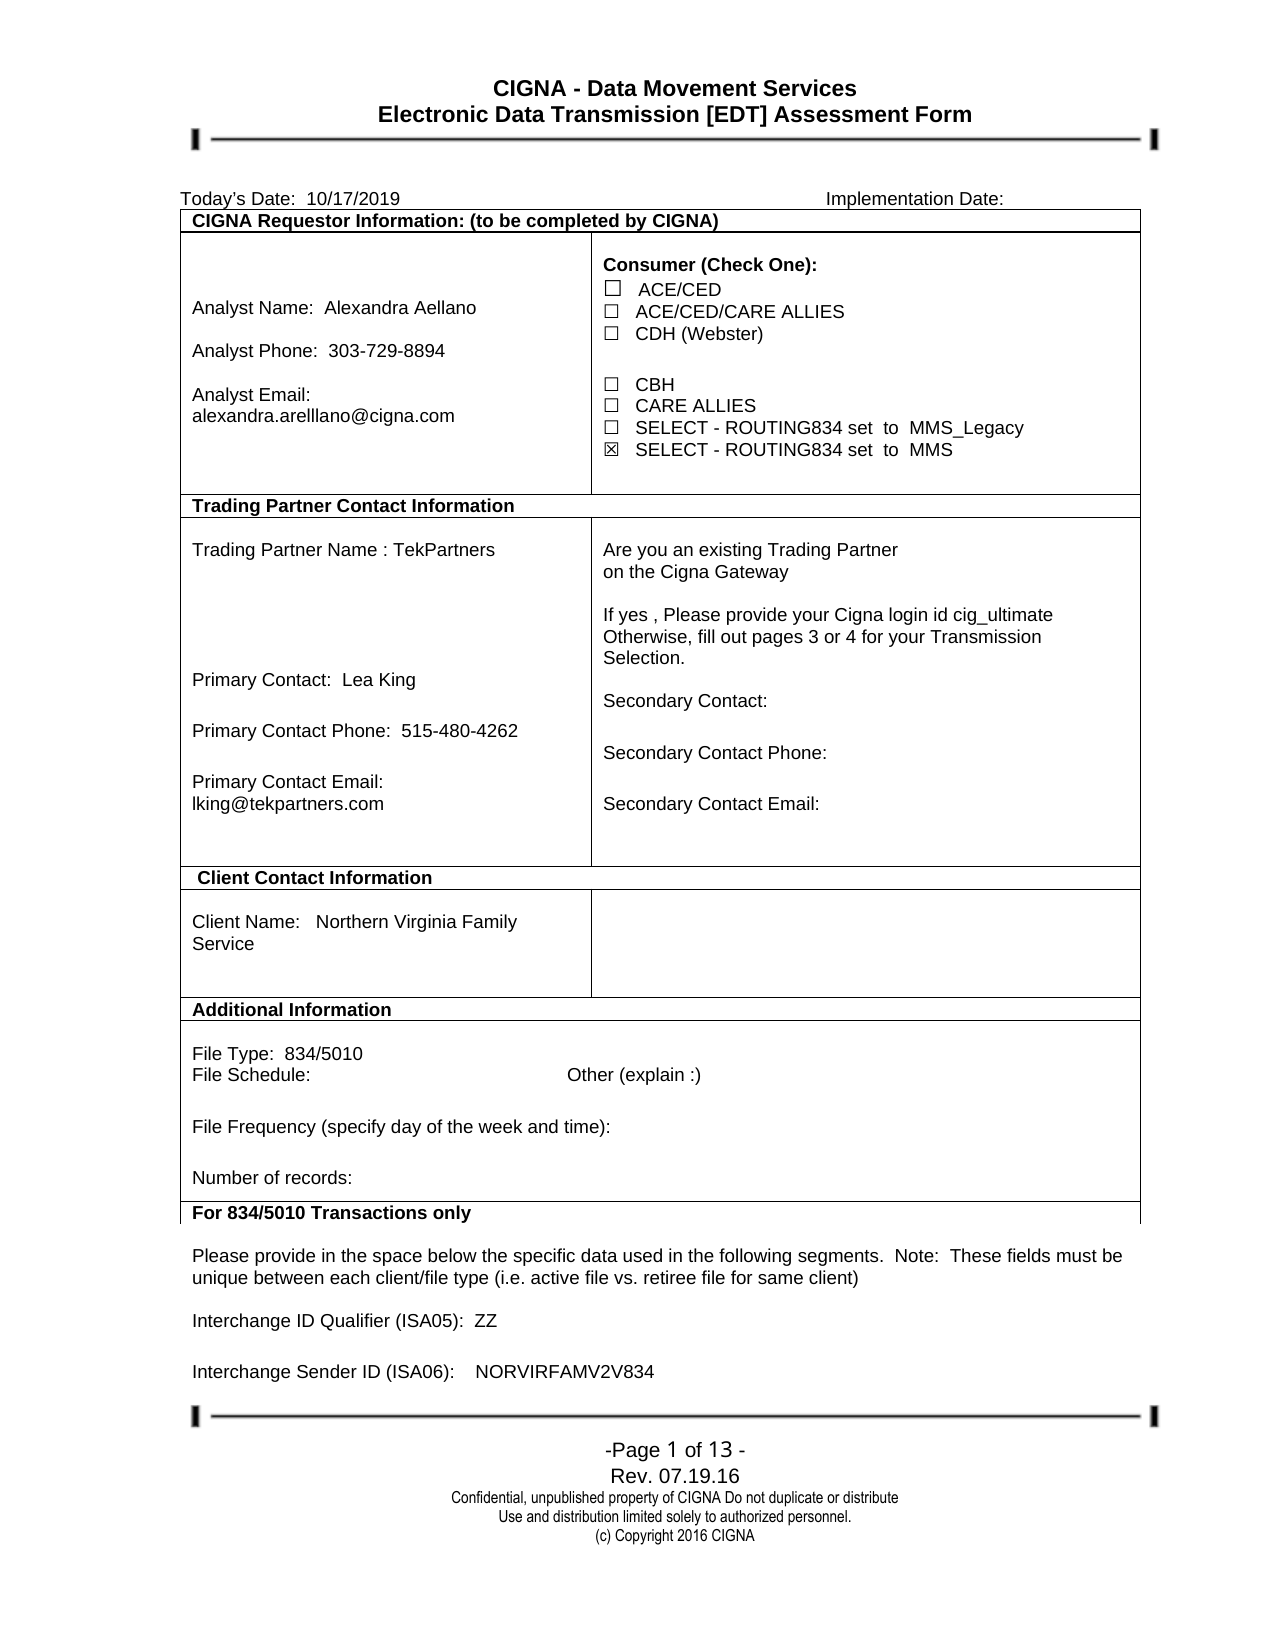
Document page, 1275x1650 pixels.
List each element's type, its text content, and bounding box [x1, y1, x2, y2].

table_cell Trading Partner Contact Information [181, 495, 1140, 517]
table_cell Additional Information [181, 998, 1140, 1020]
table_cell [592, 890, 1140, 997]
picture [185, 1404, 1165, 1433]
table_cell For 834/5010 Transactions only [181, 1202, 1140, 1223]
table_cell Client Contact Information [181, 867, 1140, 888]
picture [185, 127, 1165, 156]
table_cell Consumer (Check One): ☐ ACE/CED ☐ ACE/CED/CARE ALLIES ☐ CDH (Webster) ☐ CBH ☐ CARE ALLIES ☐ SELECT - ROUTING834 set to MMS_Legacy ☒ SELECT - ROUTING834 set to MMS [592, 233, 1140, 494]
table_cell Are you an existing Trading Partner on the Cigna Gateway If yes , Please provide your Cigna login id cig_ultimate Otherwise, fill out pages 3 or 4 for your Transmission Selection. Secondary Contact: Secondary Contact Phone: Secondary Contact Email: [592, 518, 1140, 866]
table_cell File Type: 834/5010 File Schedule: Other (explain :) File Frequency (specify day of the week and time): Number of records: [181, 1021, 1140, 1201]
table_header CIGNA Requestor Information: (to be completed by CIGNA) [181, 210, 1140, 231]
table_cell Client Name: Northern Virginia Family Service [181, 890, 591, 997]
table_cell Analyst Name: Alexandra Aellano Analyst Phone: 303-729-8894 Analyst Email: alexandra.arelllano@cigna.com [181, 233, 591, 494]
table_cell Trading Partner Name : TekPartners Primary Contact: Lea King Primary Contact Phone: 515-480-4262 Primary Contact Email: lking@tekpartners.com [181, 518, 591, 866]
text Today’s Date: 10/17/2019 Implementation Date: [180, 187, 1170, 209]
